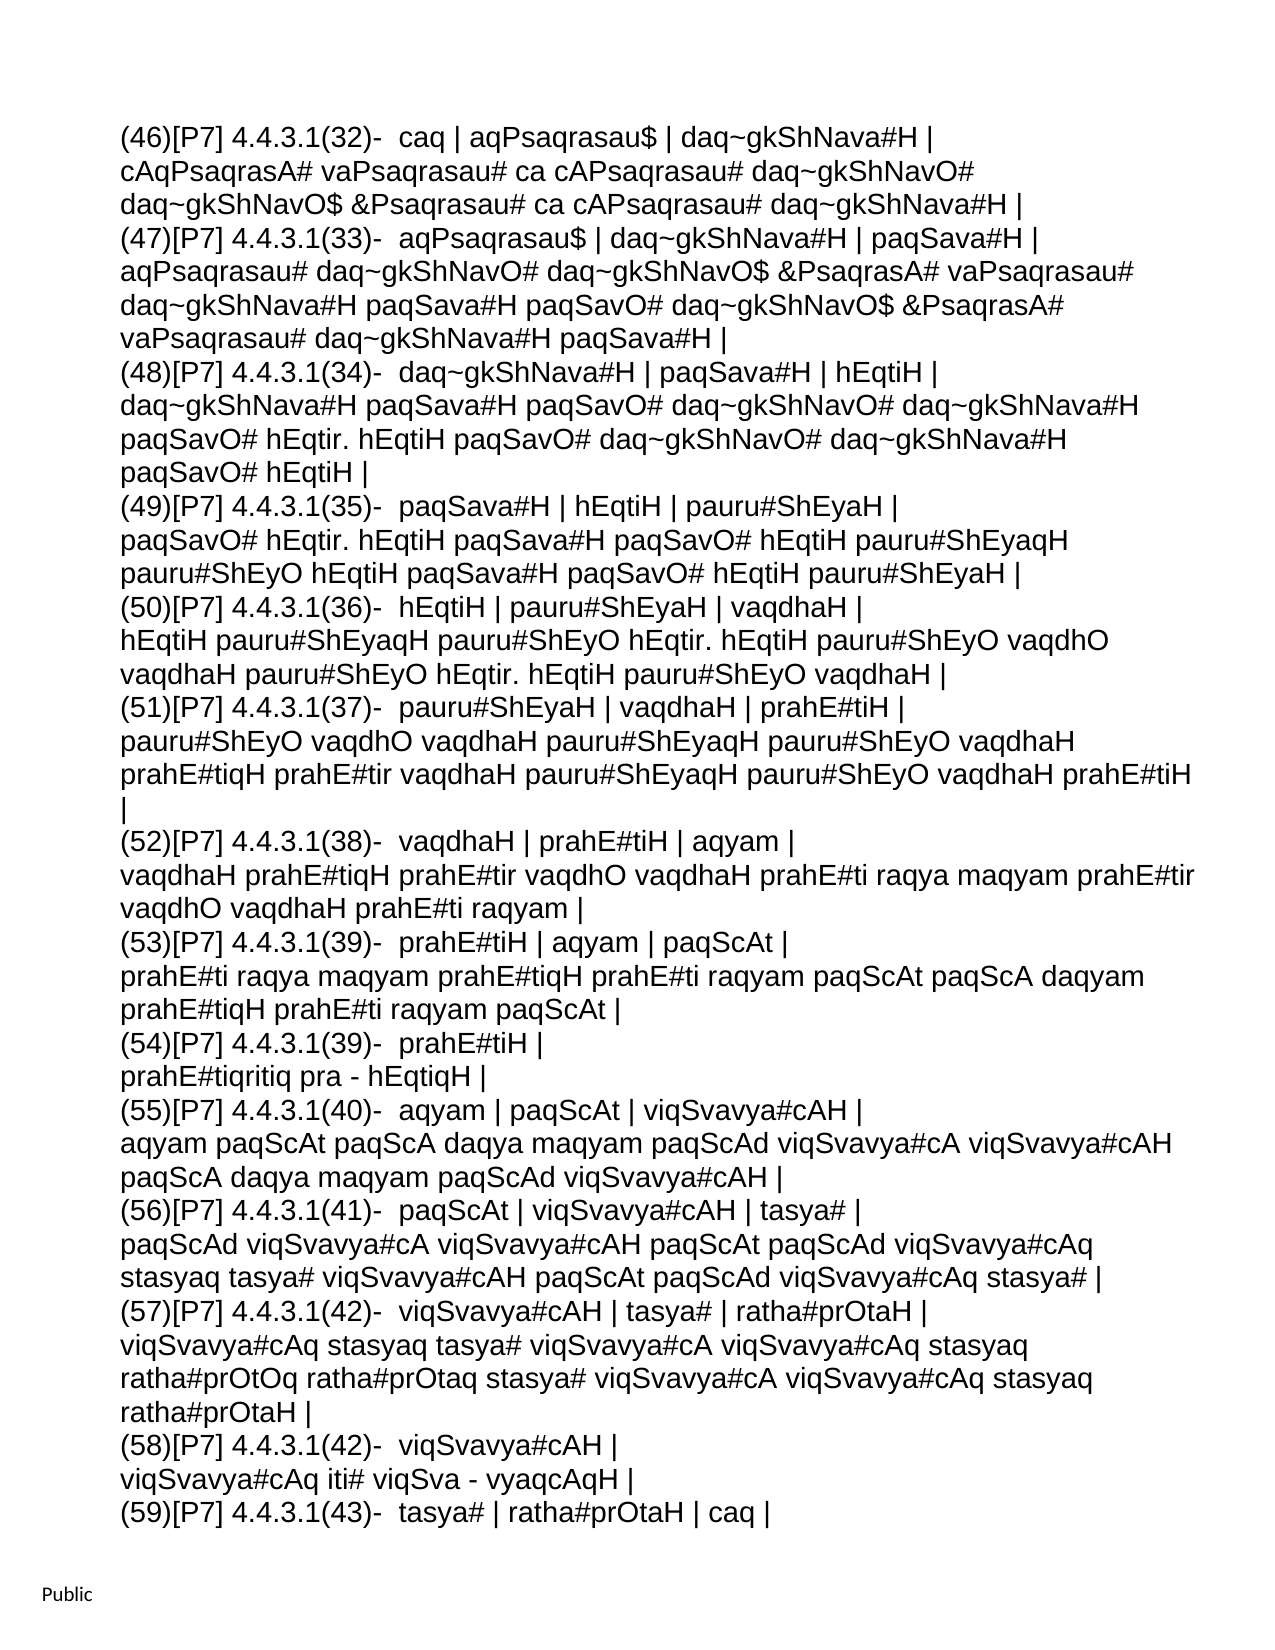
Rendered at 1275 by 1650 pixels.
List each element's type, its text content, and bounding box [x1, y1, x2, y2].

text (56)[P7] 4.4.3.1(41)- paqScAt | viqSvavya#cAH | tasya# | [120, 1193, 1200, 1227]
text paqSavO# hEqtir. hEqtiH paqSava#H paqSavO# hEqtiH pauru#ShEyaqH pauru#ShEyO hEqtiH paqSava#H paqSavO# hEqtiH pauru#ShEyaH | [120, 522, 1200, 589]
text viqSvavya#cAq stasyaq tasya# viqSvavya#cA viqSvavya#cAq stasyaq ratha#prOtOq ratha#prOtaq stasya# viqSvavya#cA viqSvavya#cAq stasyaq ratha#prOtaH | [120, 1327, 1200, 1428]
text (48)[P7] 4.4.3.1(34)- daq~gkShNava#H | paqSava#H | hEqtiH | [120, 355, 1200, 388]
text (51)[P7] 4.4.3.1(37)- pauru#ShEyaH | vaqdhaH | prahE#tiH | [120, 690, 1200, 724]
text viqSvavya#cAq iti# viqSva - vyaqcAqH | [120, 1462, 1200, 1495]
text (50)[P7] 4.4.3.1(36)- hEqtiH | pauru#ShEyaH | vaqdhaH | [120, 589, 1200, 623]
text prahE#tiqritiq pra - hEqtiqH | [120, 1059, 1200, 1093]
text (47)[P7] 4.4.3.1(33)- aqPsaqrasau$ | daq~gkShNava#H | paqSava#H | [120, 221, 1200, 254]
text aqyam paqScAt paqScA daqya maqyam paqScAd viqSvavya#cA viqSvavya#cAH paqScA daqya maqyam paqScAd viqSvavya#cAH | [120, 1126, 1200, 1193]
text hEqtiH pauru#ShEyaqH pauru#ShEyO hEqtir. hEqtiH pauru#ShEyO vaqdhO vaqdhaH pauru#ShEyO hEqtir. hEqtiH pauru#ShEyO vaqdhaH | [120, 623, 1200, 690]
text aqPsaqrasau# daq~gkShNavO# daq~gkShNavO$ &PsaqrasA# vaPsaqrasau# daq~gkShNava#H paqSava#H paqSavO# daq~gkShNavO$ &PsaqrasA# vaPsaqrasau# daq~gkShNava#H paqSava#H | [120, 254, 1200, 355]
text (57)[P7] 4.4.3.1(42)- viqSvavya#cAH | tasya# | ratha#prOtaH | [120, 1294, 1200, 1327]
text vaqdhaH prahE#tiqH prahE#tir vaqdhO vaqdhaH prahE#ti raqya maqyam prahE#tir vaqdhO vaqdhaH prahE#ti raqyam | [120, 858, 1200, 925]
text (49)[P7] 4.4.3.1(35)- paqSava#H | hEqtiH | pauru#ShEyaH | [120, 489, 1200, 522]
text (46)[P7] 4.4.3.1(32)- caq | aqPsaqrasau$ | daq~gkShNava#H | [120, 120, 1200, 153]
text (55)[P7] 4.4.3.1(40)- aqyam | paqScAt | viqSvavya#cAH | [120, 1093, 1200, 1126]
text (58)[P7] 4.4.3.1(42)- viqSvavya#cAH | [120, 1428, 1200, 1462]
text prahE#ti raqya maqyam prahE#tiqH prahE#ti raqyam paqScAt paqScA daqyam prahE#tiqH prahE#ti raqyam paqScAt | [120, 958, 1200, 1026]
text pauru#ShEyO vaqdhO vaqdhaH pauru#ShEyaqH pauru#ShEyO vaqdhaH prahE#tiqH prahE#tir vaqdhaH pauru#ShEyaqH pauru#ShEyO vaqdhaH prahE#tiH | [120, 724, 1200, 824]
text paqScAd viqSvavya#cA viqSvavya#cAH paqScAt paqScAd viqSvavya#cAq stasyaq tasya# viqSvavya#cAH paqScAt paqScAd viqSvavya#cAq stasya# | [120, 1227, 1200, 1294]
text (59)[P7] 4.4.3.1(43)- tasya# | ratha#prOtaH | caq | [120, 1495, 1200, 1529]
text daq~gkShNava#H paqSava#H paqSavO# daq~gkShNavO# daq~gkShNava#H paqSavO# hEqtir. hEqtiH paqSavO# daq~gkShNavO# daq~gkShNava#H paqSavO# hEqtiH | [120, 388, 1200, 489]
text (54)[P7] 4.4.3.1(39)- prahE#tiH | [120, 1026, 1200, 1059]
text cAqPsaqrasA# vaPsaqrasau# ca cAPsaqrasau# daq~gkShNavO# daq~gkShNavO$ &Psaqrasau# ca cAPsaqrasau# daq~gkShNava#H | [120, 153, 1200, 221]
text (53)[P7] 4.4.3.1(39)- prahE#tiH | aqyam | paqScAt | [120, 925, 1200, 958]
text (52)[P7] 4.4.3.1(38)- vaqdhaH | prahE#tiH | aqyam | [120, 824, 1200, 858]
